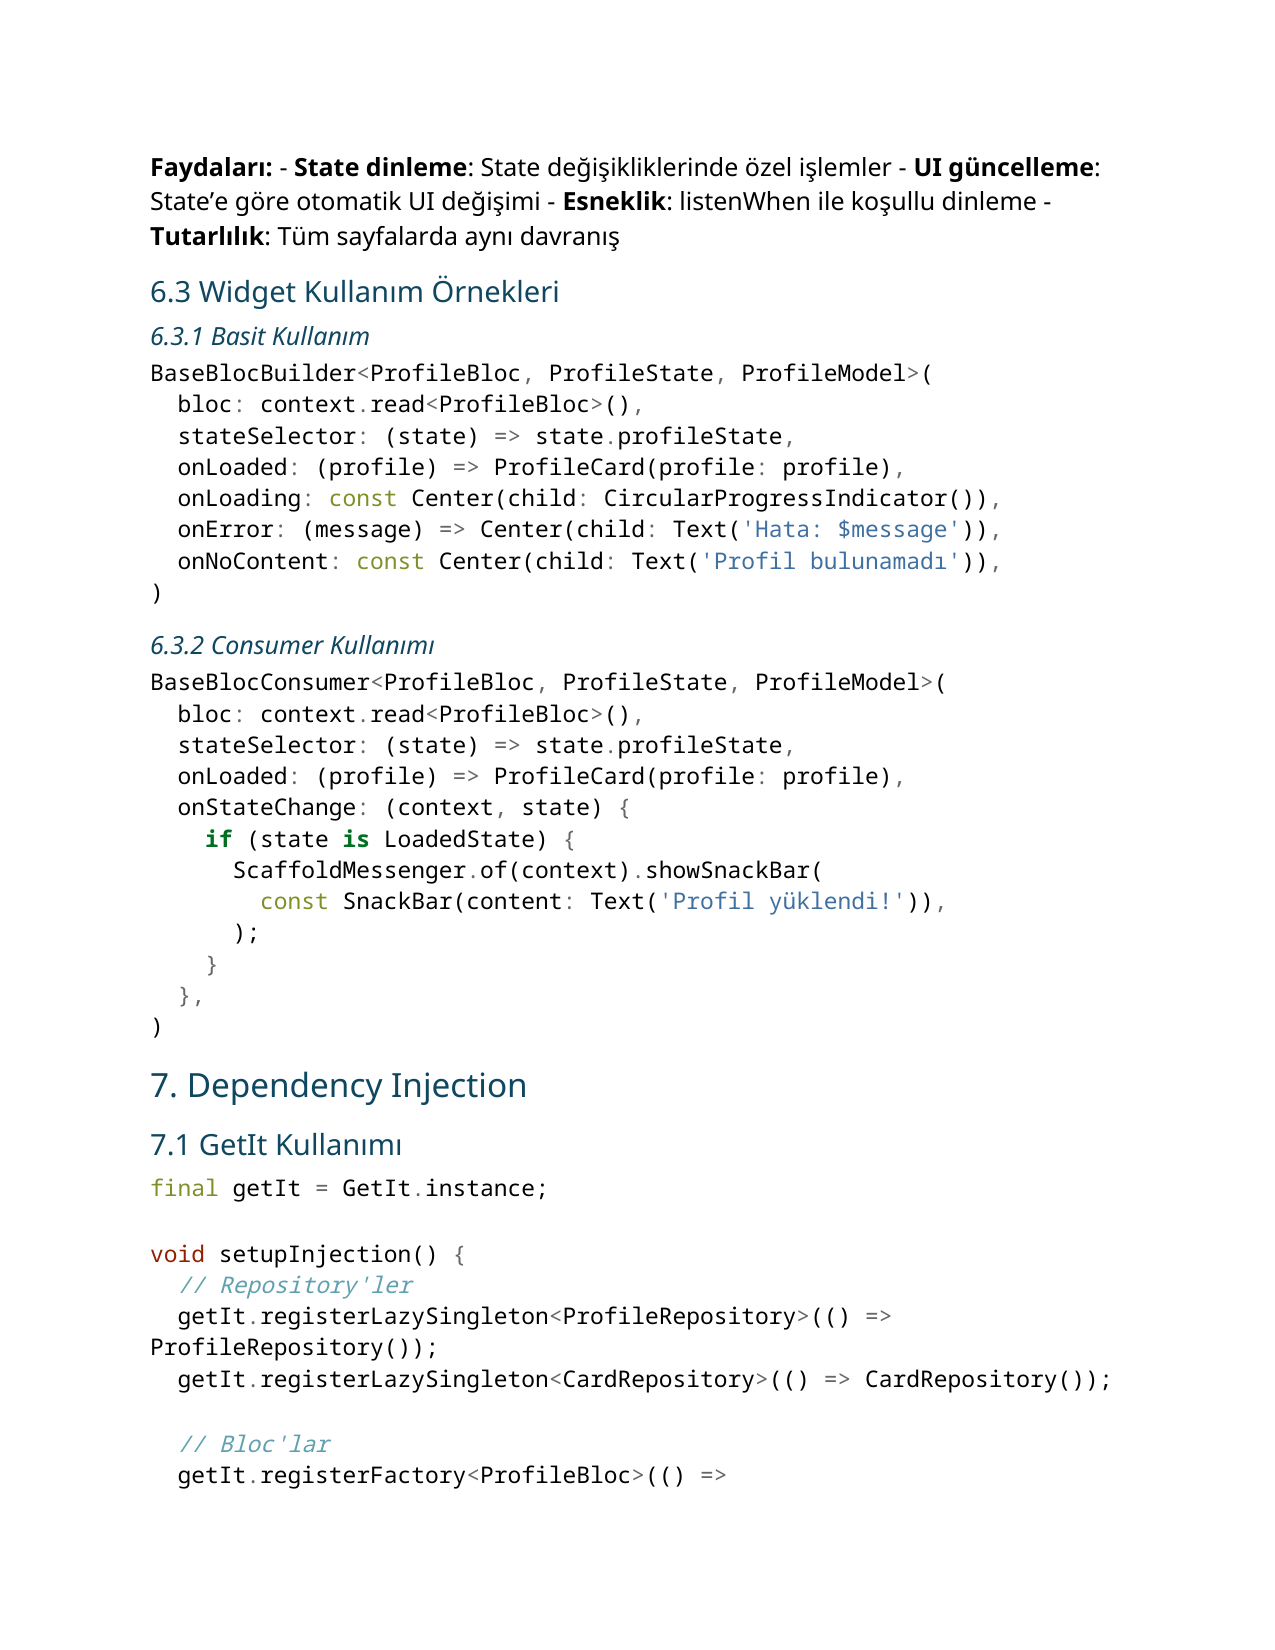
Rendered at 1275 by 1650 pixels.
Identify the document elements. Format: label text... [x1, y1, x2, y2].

text BaseBlocConsumer<ProfileBloc, ProfileState, ProfileModel>( bloc: context.read<ProfileBloc>(), stateSelector: (state) => state.profileState, onLoaded: (profile) => ProfileCard(profile: profile), onStateChange: (context, state) { if (state is LoadedState) { ScaffoldMessenger.of(context).showSnackBar( const SnackBar(content: Text('Profil yüklendi!')), ); } }, ) [150, 666, 1125, 1041]
text Faydaları: - State dinleme: State değişikliklerinde özel işlemler - UI güncelleme: State’e göre otomatik UI değişimi - Esneklik: listenWhen ile koşullu dinleme - Tutarlılık: Tüm sayfalarda aynı davranış [150, 150, 1125, 252]
subtitle 6.3.1 Basit Kullanım [150, 319, 1125, 353]
subtitle 7. Dependency Injection [150, 1062, 1125, 1107]
subtitle 7.1 GetIt Kullanımı [150, 1124, 1125, 1164]
subtitle 6.3.2 Consumer Kullanımı [150, 628, 1125, 662]
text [150, 1172, 1125, 1490]
text BaseBlocBuilder<ProfileBloc, ProfileState, ProfileModel>( bloc: context.read<ProfileBloc>(), stateSelector: (state) => state.profileState, onLoaded: (profile) => ProfileCard(profile: profile), onLoading: const Center(child: CircularProgressIndicator()), onError: (message) => Center(child: Text('Hata: $message')), onNoContent: const Center(child: Text('Profil bulunamadı')), ) [150, 357, 1125, 607]
subtitle 6.3 Widget Kullanım Örnekleri [150, 271, 1125, 311]
